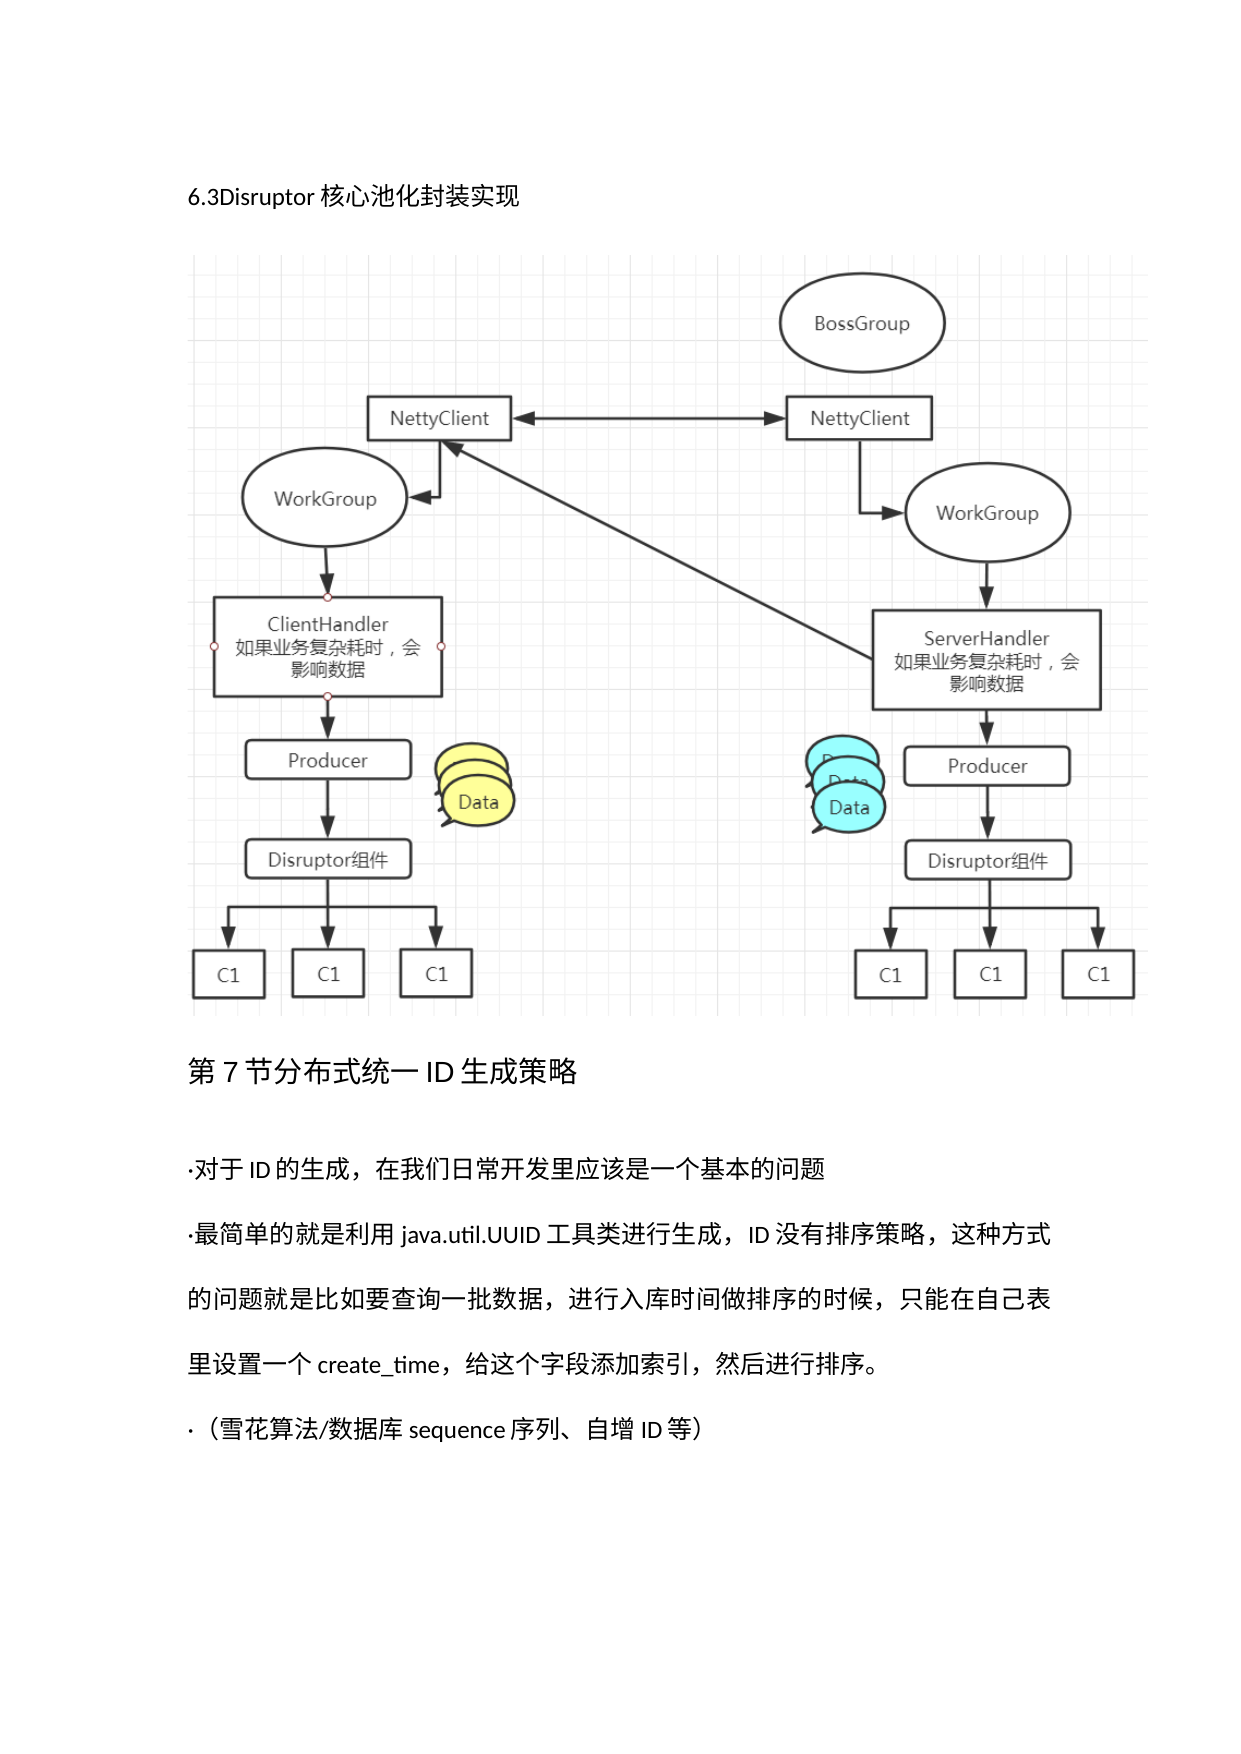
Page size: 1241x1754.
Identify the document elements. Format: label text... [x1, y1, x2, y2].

text ·对于ID的生成，在我们日常开发里应该是一个基本的问题 [187, 1135, 1053, 1200]
subtitle 第7节分布式统一ID生成策略 [187, 1037, 1053, 1102]
text ·（雪花算法/数据库sequence序列、自增ID等） [187, 1395, 1053, 1460]
picture [187, 255, 1148, 1016]
subtitle 6.3Disruptor核心池化封装实现 [187, 162, 1053, 227]
text ·最简单的就是利用java.util.UUID工具类进行生成，ID没有排序策略，这种方式的问题就是比如要查询一批数据，进行入库时间做排序的时候，只能在自己表里设置一个create_time，给这个字段添加索引，然后进行排序。 [187, 1200, 1053, 1395]
